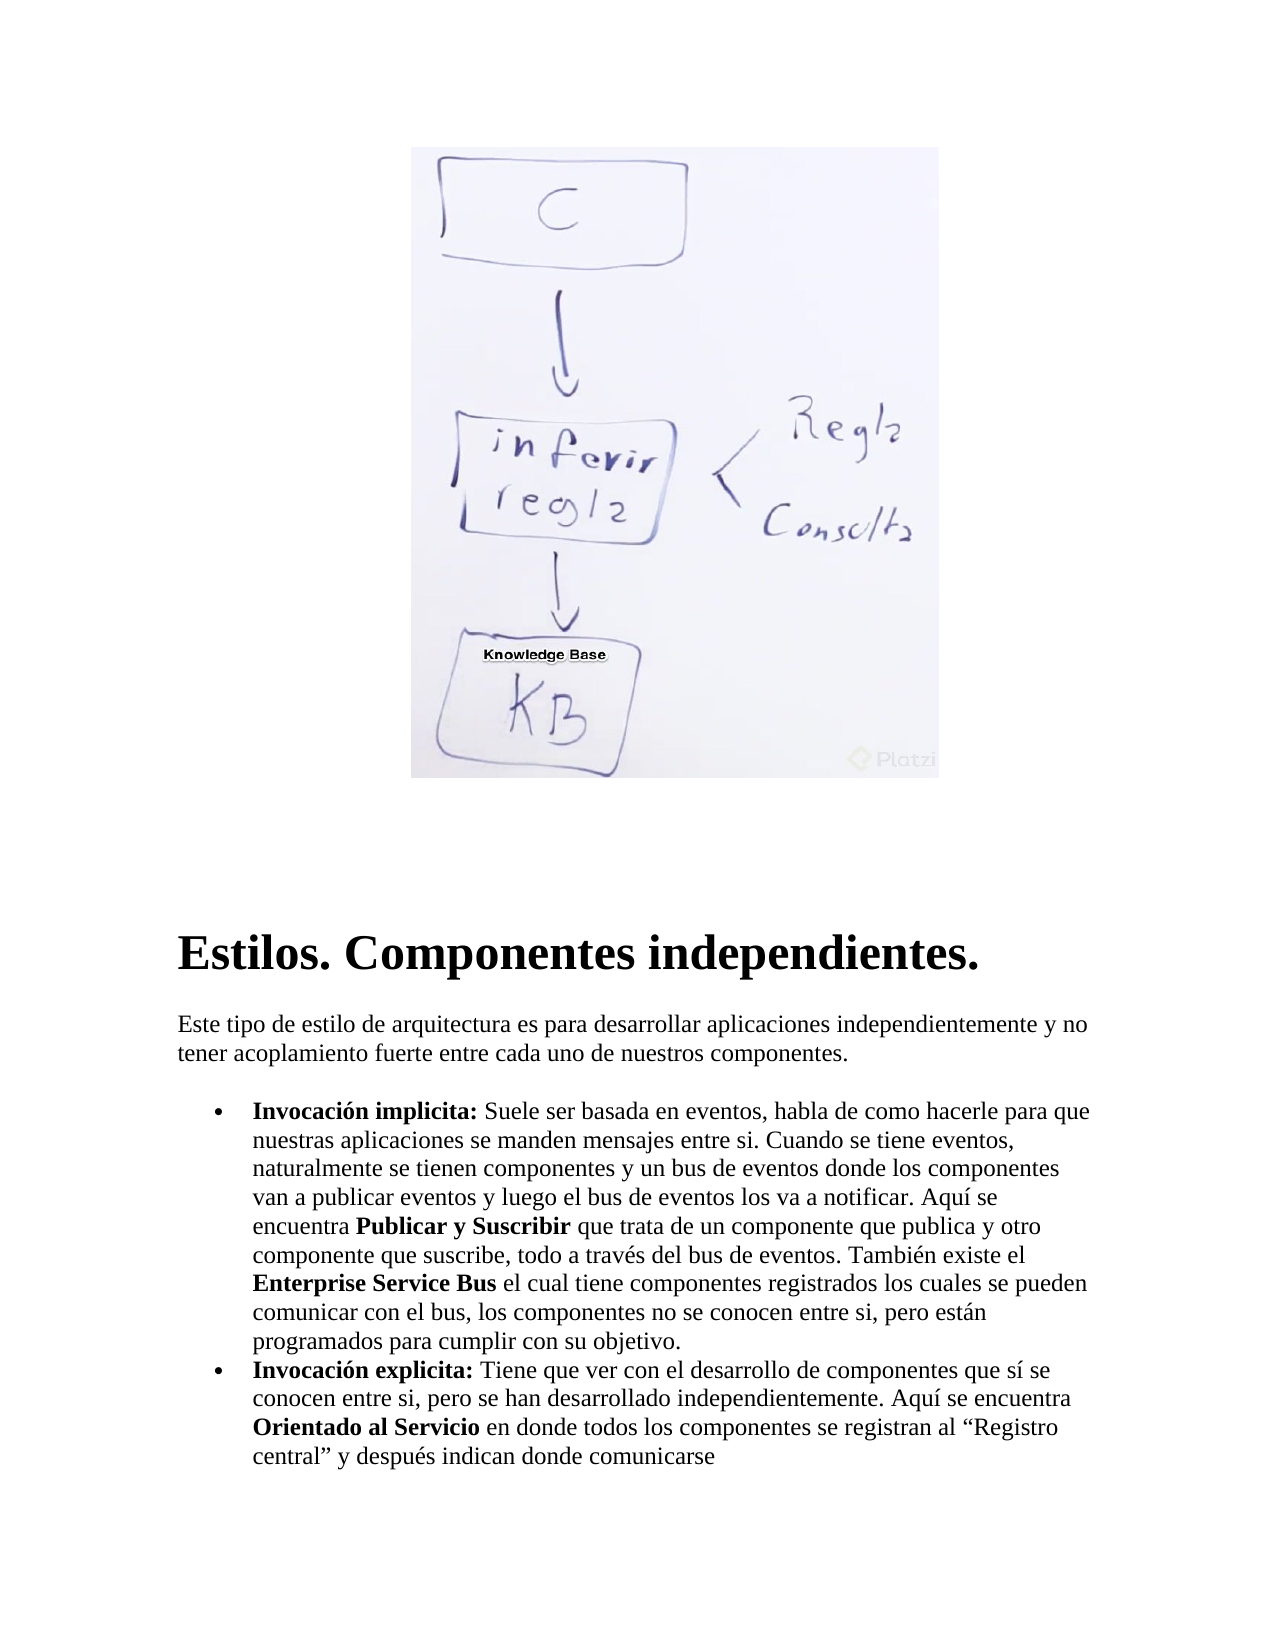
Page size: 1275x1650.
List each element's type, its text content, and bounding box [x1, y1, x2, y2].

list Invocación implicita: Suele ser basada en eventos, habla de como hacerle para que nuestras aplicaciones se manden mensajes entre si. Cuando se tiene eventos, naturalmente se tienen componentes y un bus de eventos donde los componentes van a publicar eventos y luego el bus de eventos los va a notificar. Aquí se encuentra Publicar y Suscribir que trata de un componente que publica y otro componente que suscribe, todo a través del bus de eventos. También existe el Enterprise Service Bus el cual tiene componentes registrados los cuales se pueden comunicar con el bus, los componentes no se conocen entre si, pero están programados para cumplir con su objetivo. [215, 1096, 1098, 1355]
text Estilos. Componentes independientes. [177, 923, 1098, 980]
list Invocación explicita: Tiene que ver con el desarrollo de componentes que sí se conocen entre si, pero se han desarrollado independientemente. Aquí se encuentra Orientado al Servicio en donde todos los componentes se registran al “Registro central” y después indican donde comunicarse [215, 1384, 1098, 1499]
text Este tipo de estilo de arquitectura es para desarrollar aplicaciones independientemente y no tener acoplamiento fuerte entre cada uno de nuestros componentes. [177, 1009, 1098, 1067]
picture [411, 147, 939, 778]
